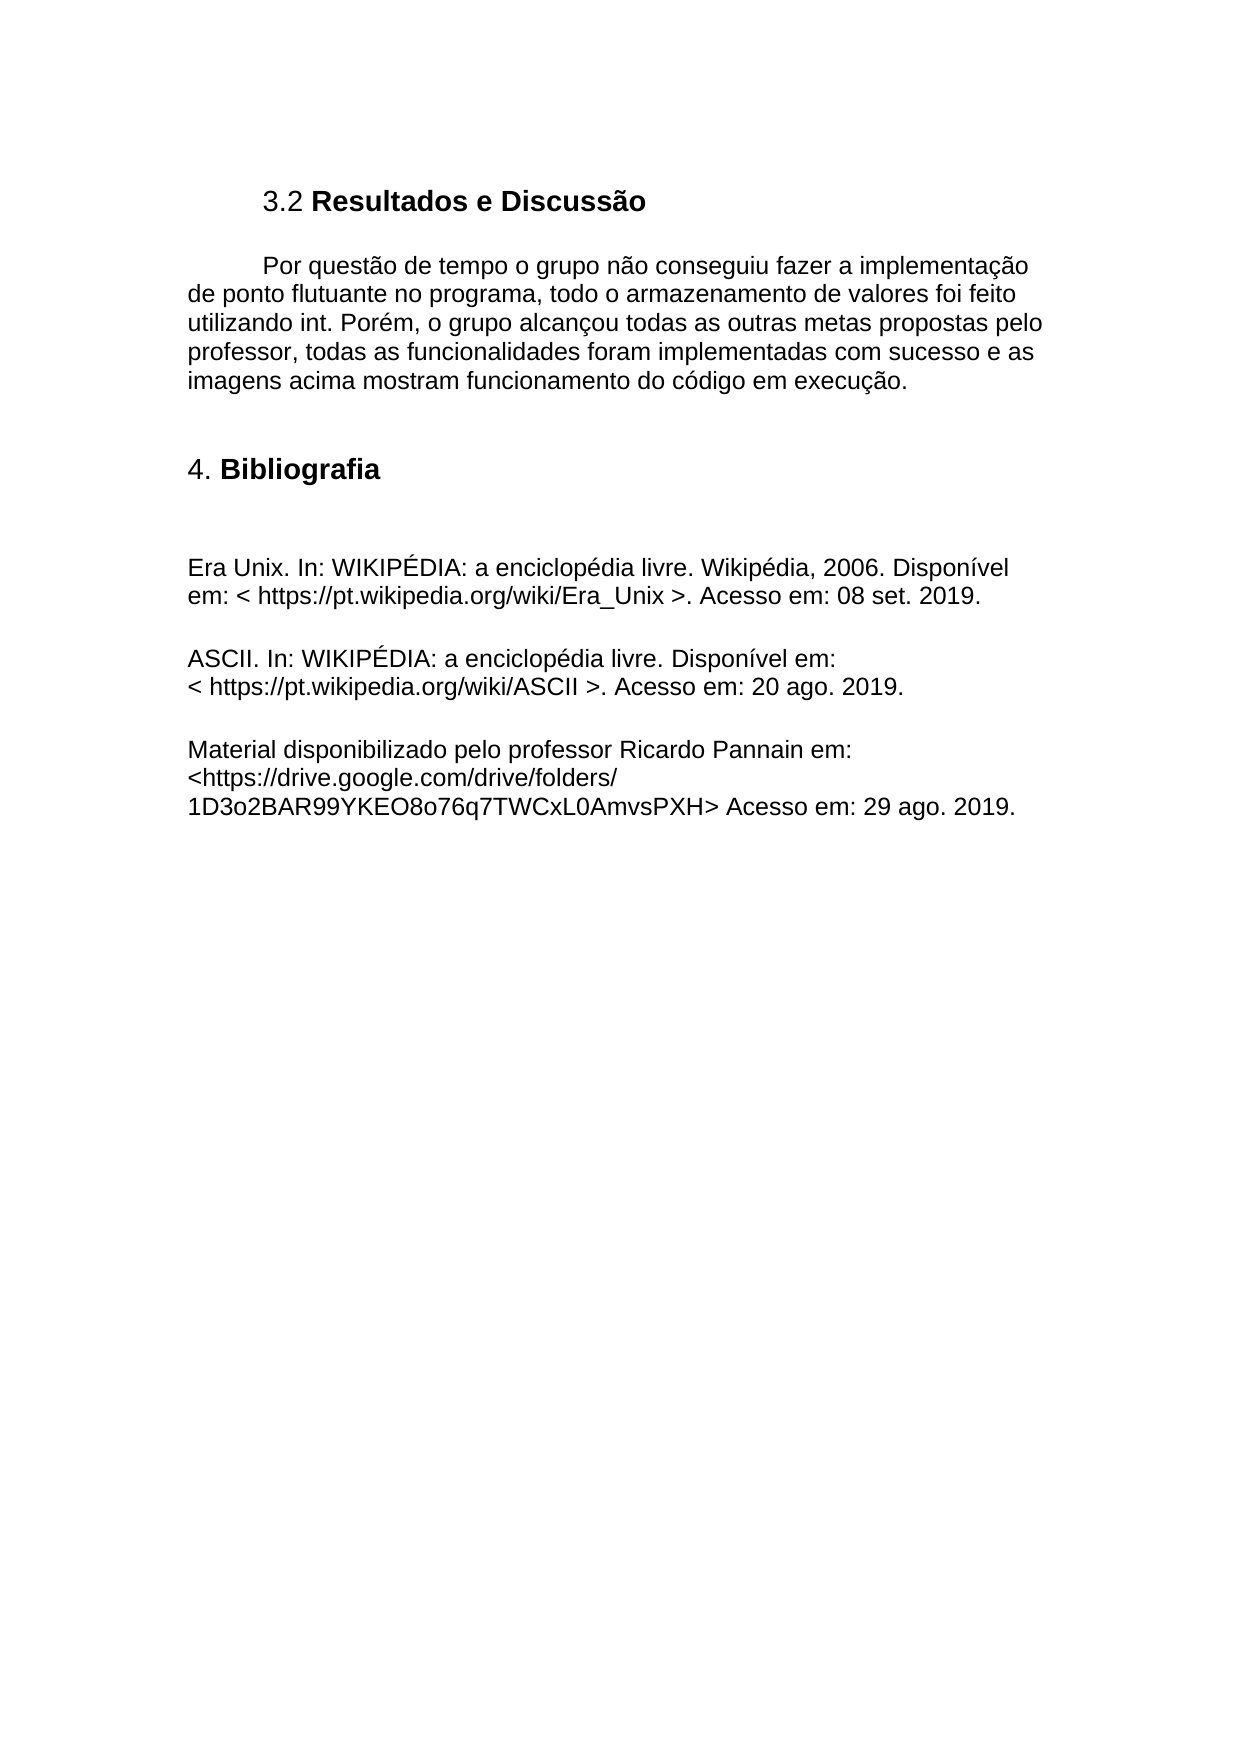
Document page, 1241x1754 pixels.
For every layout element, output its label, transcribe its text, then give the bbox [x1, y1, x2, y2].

text 3.2 Resultados e Discussão [262, 183, 1053, 217]
text < https://pt.wikipedia.org/wiki/ASCII >. Acesso em: 20 ago. 2019. [187, 672, 1053, 701]
text Por questão de tempo o grupo não conseguiu fazer a implementação de ponto flutuante no programa, todo o armazenamento de valores foi feito utilizando int. Porém, o grupo alcançou todas as outras metas propostas pelo professor, todas as funcionalidades foram implementadas com sucesso e as imagens acima mostram funcionamento do código em execução. [187, 251, 1053, 394]
text Era Unix. In: WIKIPÉDIA: a enciclopédia livre. Wikipédia, 2006. Disponível em: < https://pt.wikipedia.org/wiki/Era_Unix >. Acesso em: 08 set. 2019. [187, 552, 1053, 610]
text <https://drive.google.com/drive/folders/1D3o2BAR99YKEO8o76q7TWCxL0AmvsPXH> Acesso em: 29 ago. 2019. [187, 763, 1053, 821]
text ASCII. In: WIKIPÉDIA: a enciclopédia livre. Disponível em: [187, 643, 1053, 672]
text Material disponibilizado pelo professor Ricardo Pannain em: [187, 734, 1053, 763]
text 4. Bibliografia [187, 452, 1053, 485]
